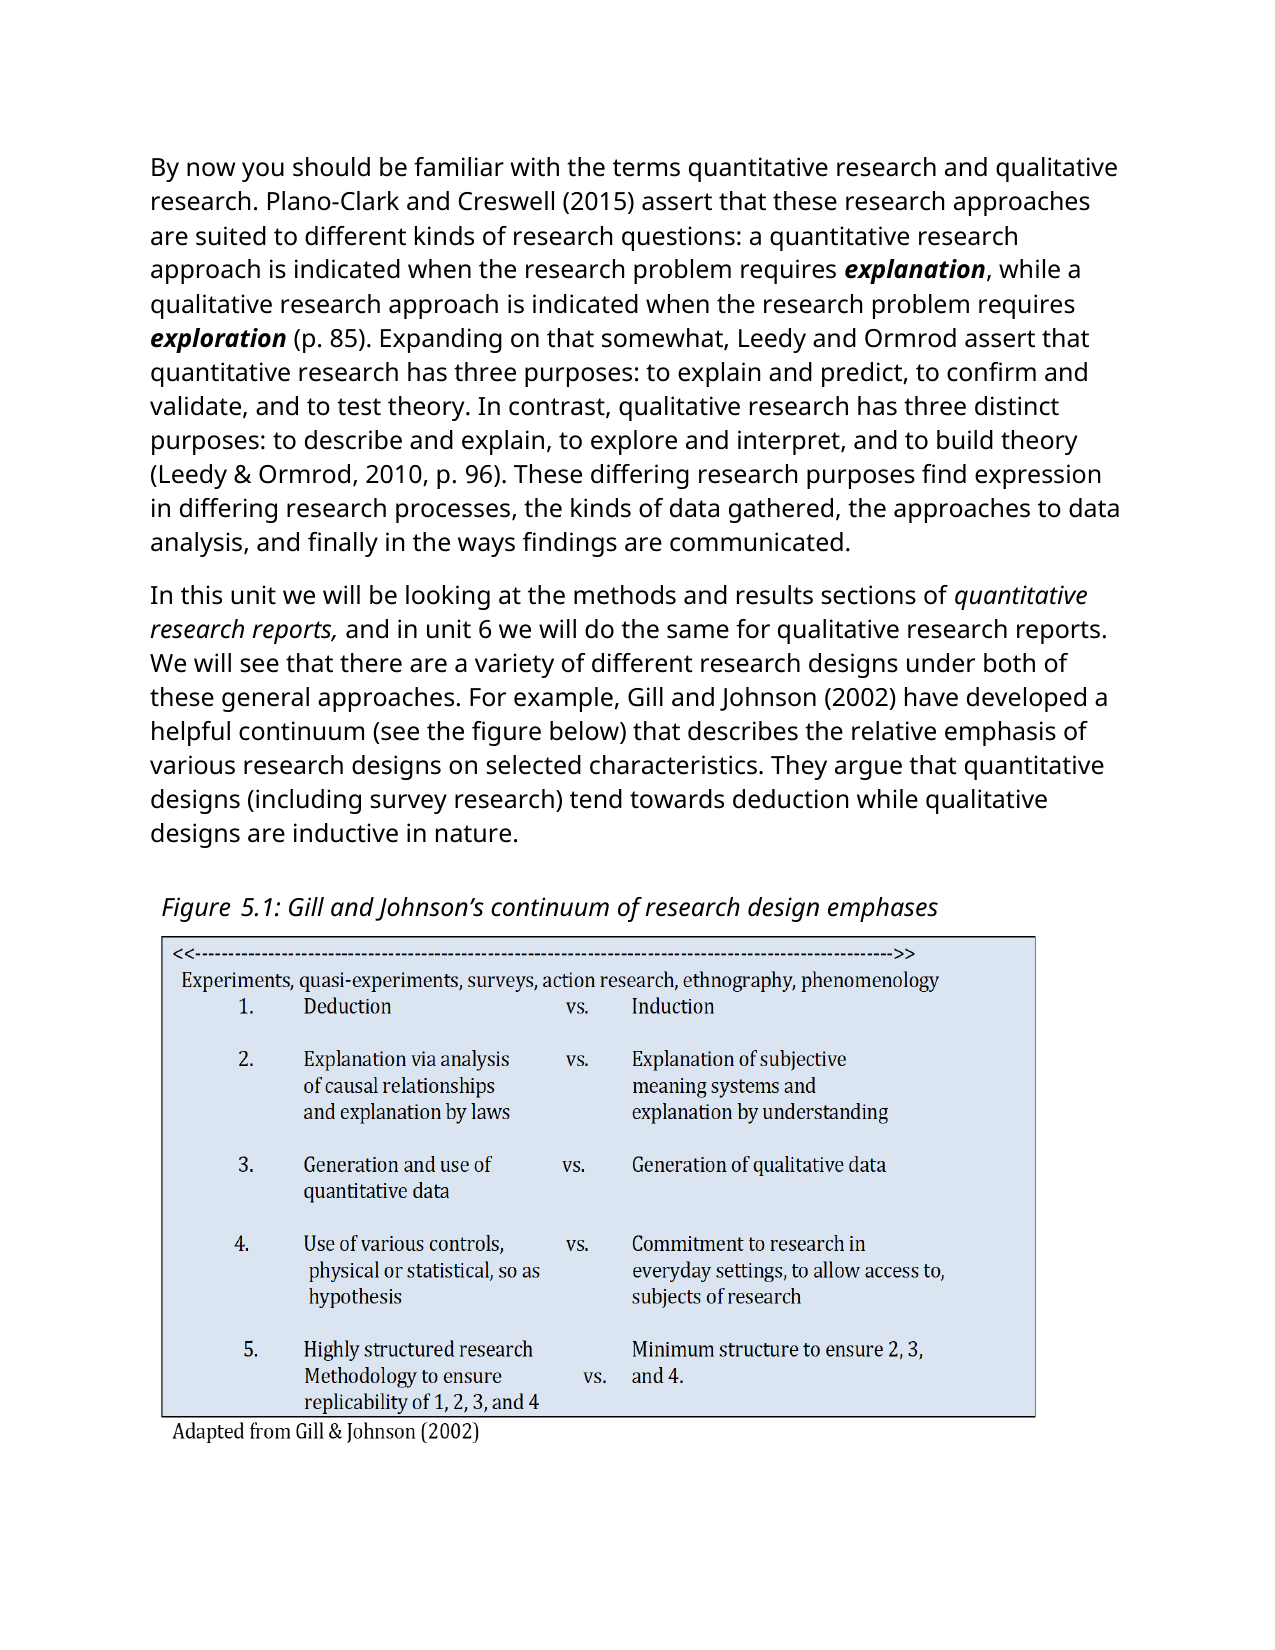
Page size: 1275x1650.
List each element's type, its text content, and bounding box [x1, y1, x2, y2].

picture [161, 936, 1037, 1444]
text By now you should be familiar with the terms quantitative research and qualitative research. Plano-Clark and Creswell (2015) assert that these research approaches are suited to different kinds of research questions: a quantitative research approach is indicated when the research problem requires explanation, while a qualitative research approach is indicated when the research problem requires exploration (p. 85). Expanding on that somewhat, Leedy and Ormrod assert that quantitative research has three purposes: to explain and predict, to confirm and validate, and to test theory. In contrast, qualitative research has three distinct purposes: to describe and explain, to explore and interpret, and to build theory (Leedy & Ormrod, 2010, p. 96). These differing research purposes find expression in differing research processes, the kinds of data gathered, the approaches to data analysis, and finally in the ways findings are communicated. [150, 150, 1125, 559]
text In this unit we will be looking at the methods and results sections of quantitative research reports, and in unit 6 we will do the same for qualitative research reports. We will see that there are a variety of different research designs under both of these general approaches. For example, Gill and Johnson (2002) have developed a helpful continuum (see the figure below) that describes the relative emphasis of various research designs on selected characteristics. They argue that quantitative designs (including survey research) tend towards deduction while qualitative designs are inductive in nature. [150, 577, 1125, 850]
table_header Figure 5.1: Gill and Johnson’s continuum of research design emphases [150, 869, 1125, 1448]
